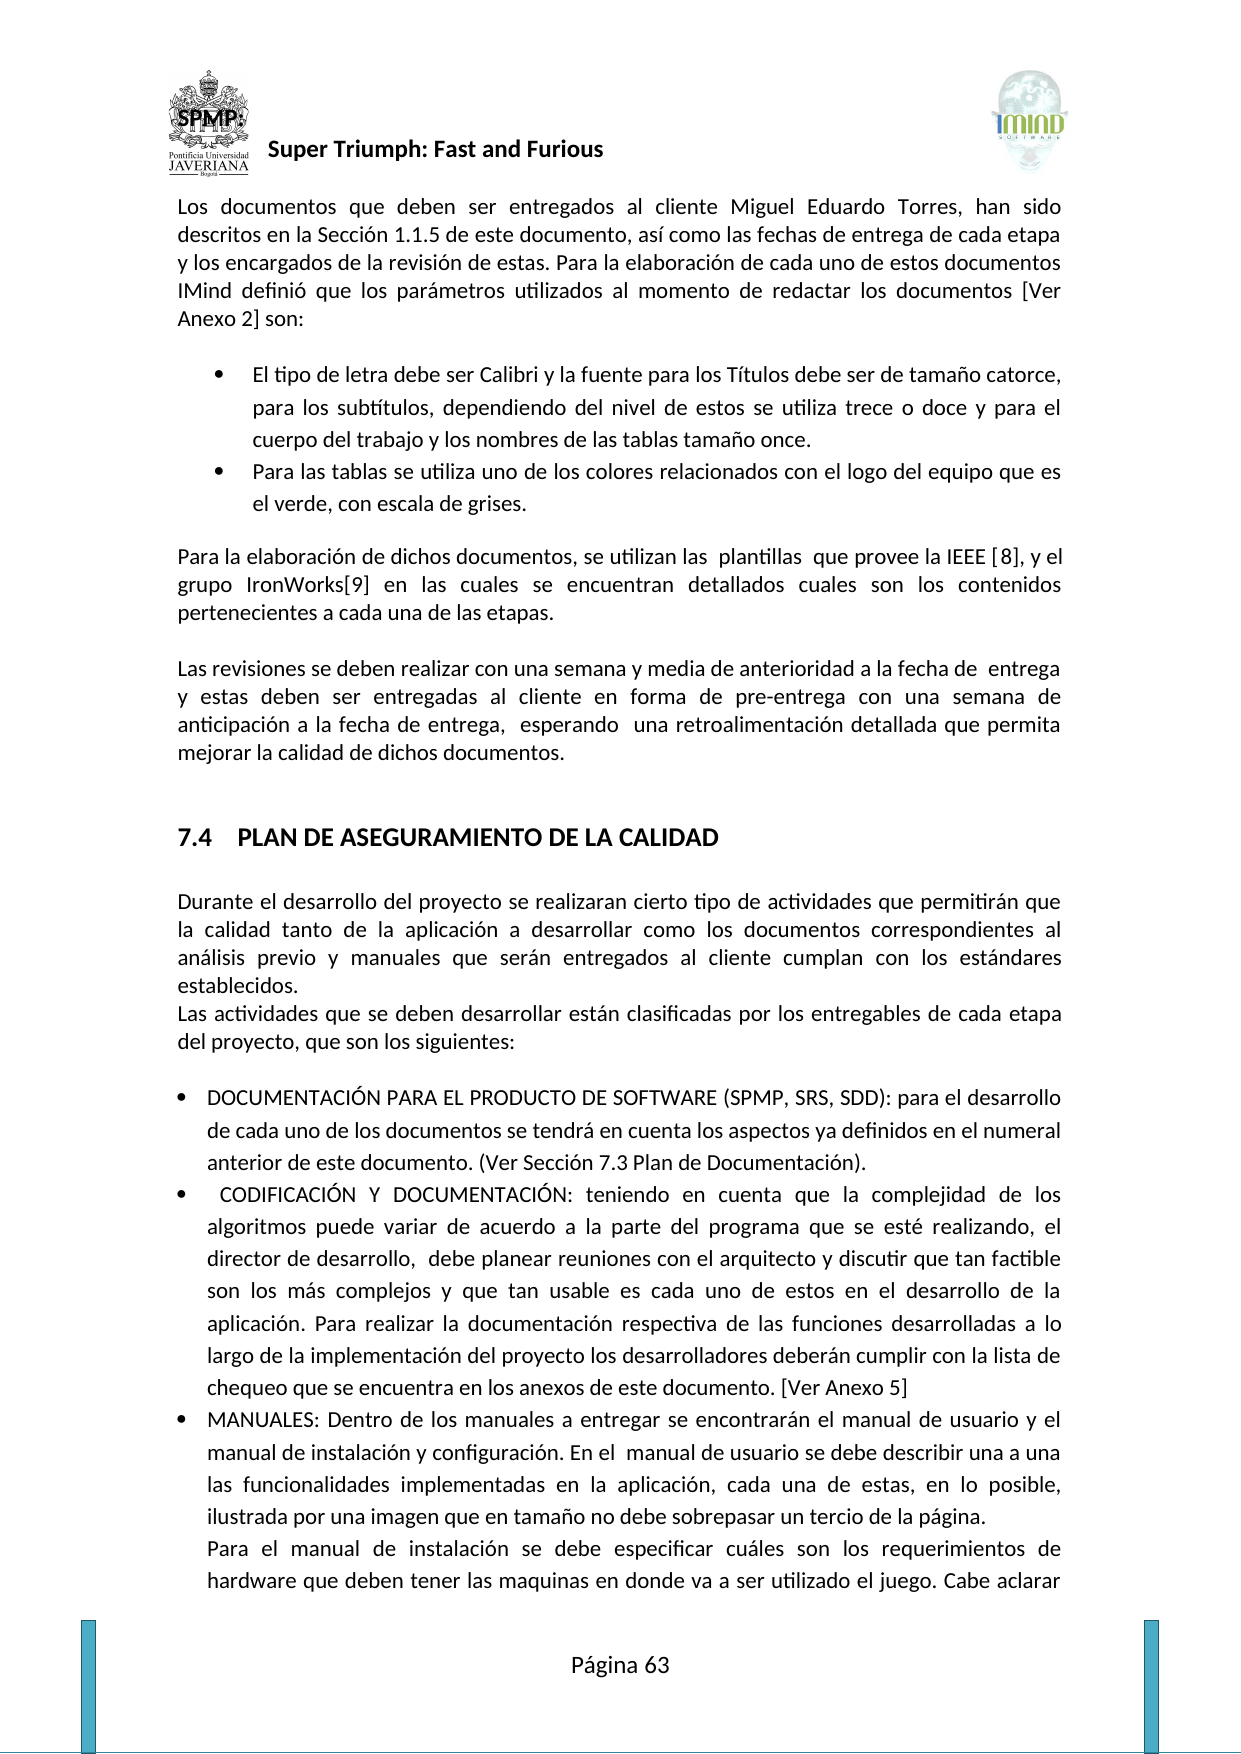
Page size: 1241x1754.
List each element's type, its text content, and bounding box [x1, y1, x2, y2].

list DOCUMENTACIÓN PARA EL PRODUCTO DE SOFTWARE (SPMP, SRS, SDD): para el desarrollo de cada uno de los documentos se tendrá en cuenta los aspectos ya definidos en el numeral anterior de este documento. (Ver Sección 7.3 Plan de Documentación). [177, 1083, 1063, 1176]
text Durante el desarrollo del proyecto se realizaran cierto tipo de actividades que permitirán que la calidad tanto de la aplicación a desarrollar como los documentos correspondientes al análisis previo y manuales que serán entregados al cliente cumplan con los estándares establecidos. [177, 887, 1063, 999]
list El tipo de letra debe ser Calibri y la fuente para los Títulos debe ser de tamaño catorce, para los subtítulos, dependiendo del nivel de estos se utiliza trece o doce y para el cuerpo del trabajo y los nombres de las tablas tamaño once. [215, 360, 1063, 453]
text Para la elaboración de dichos documentos, se utilizan las plantillas que provee la IEEE [8], y el grupo IronWorks[9] en las cuales se encuentran detallados cuales son los contenidos pertenecientes a cada una de las etapas. [177, 542, 1063, 626]
list Para las tablas se utiliza uno de los colores relacionados con el logo del equipo que es el verde, con escala de grises. [215, 457, 1063, 517]
picture [168, 70, 249, 177]
text Las actividades que se deben desarrollar están clasificadas por los entregables de cada etapa del proyecto, que son los siguientes: [177, 999, 1063, 1056]
list MANUALES: Dentro de los manuales a entregar se encontrarán el manual de usuario y el manual de instalación y configuración. En el manual de usuario se debe describir una a una las funcionalidades implementadas en la aplicación, cada una de estas, en lo posible, ilustrada por una imagen que en tamaño no debe sobrepasar un tercio de la página. [177, 1405, 1063, 1530]
text Las revisiones se deben realizar con una semana y media de anterioridad a la fecha de entrega y estas deben ser entregadas al cliente en forma de pre-entrega con una semana de anticipación a la fecha de entrega, esperando una retroalimentación detallada que permita mejorar la calidad de dichos documentos. [177, 654, 1063, 766]
text Los documentos que deben ser entregados al cliente Miguel Eduardo Torres, han sido descritos en la Sección 1.1.5 de este documento, así como las fechas de entrega de cada etapa y los encargados de la revisión de estas. Para la elaboración de cada uno de estos documentos IMind definió que los parámetros utilizados al momento de redactar los documentos [Ver Anexo 2] son: [177, 192, 1063, 332]
list CODIFICACIÓN Y DOCUMENTACIÓN: teniendo en cuenta que la complejidad de los algoritmos puede variar de acuerdo a la parte del programa que se esté realizando, el director de desarrollo, debe planear reuniones con el arquitecto y discutir que tan factible son los más complejos y que tan usable es cada uno de estos en el desarrollo de la aplicación. Para realizar la documentación respectiva de las funciones desarrolladas a lo largo de la implementación del proyecto los desarrolladores deberán cumplir con la lista de chequeo que se encuentra en los anexos de este documento. [Ver Anexo 5] [177, 1180, 1063, 1401]
picture [990, 70, 1075, 177]
subtitle PLAN DE ASEGURAMIENTO DE LA CALIDAD [177, 820, 1063, 853]
